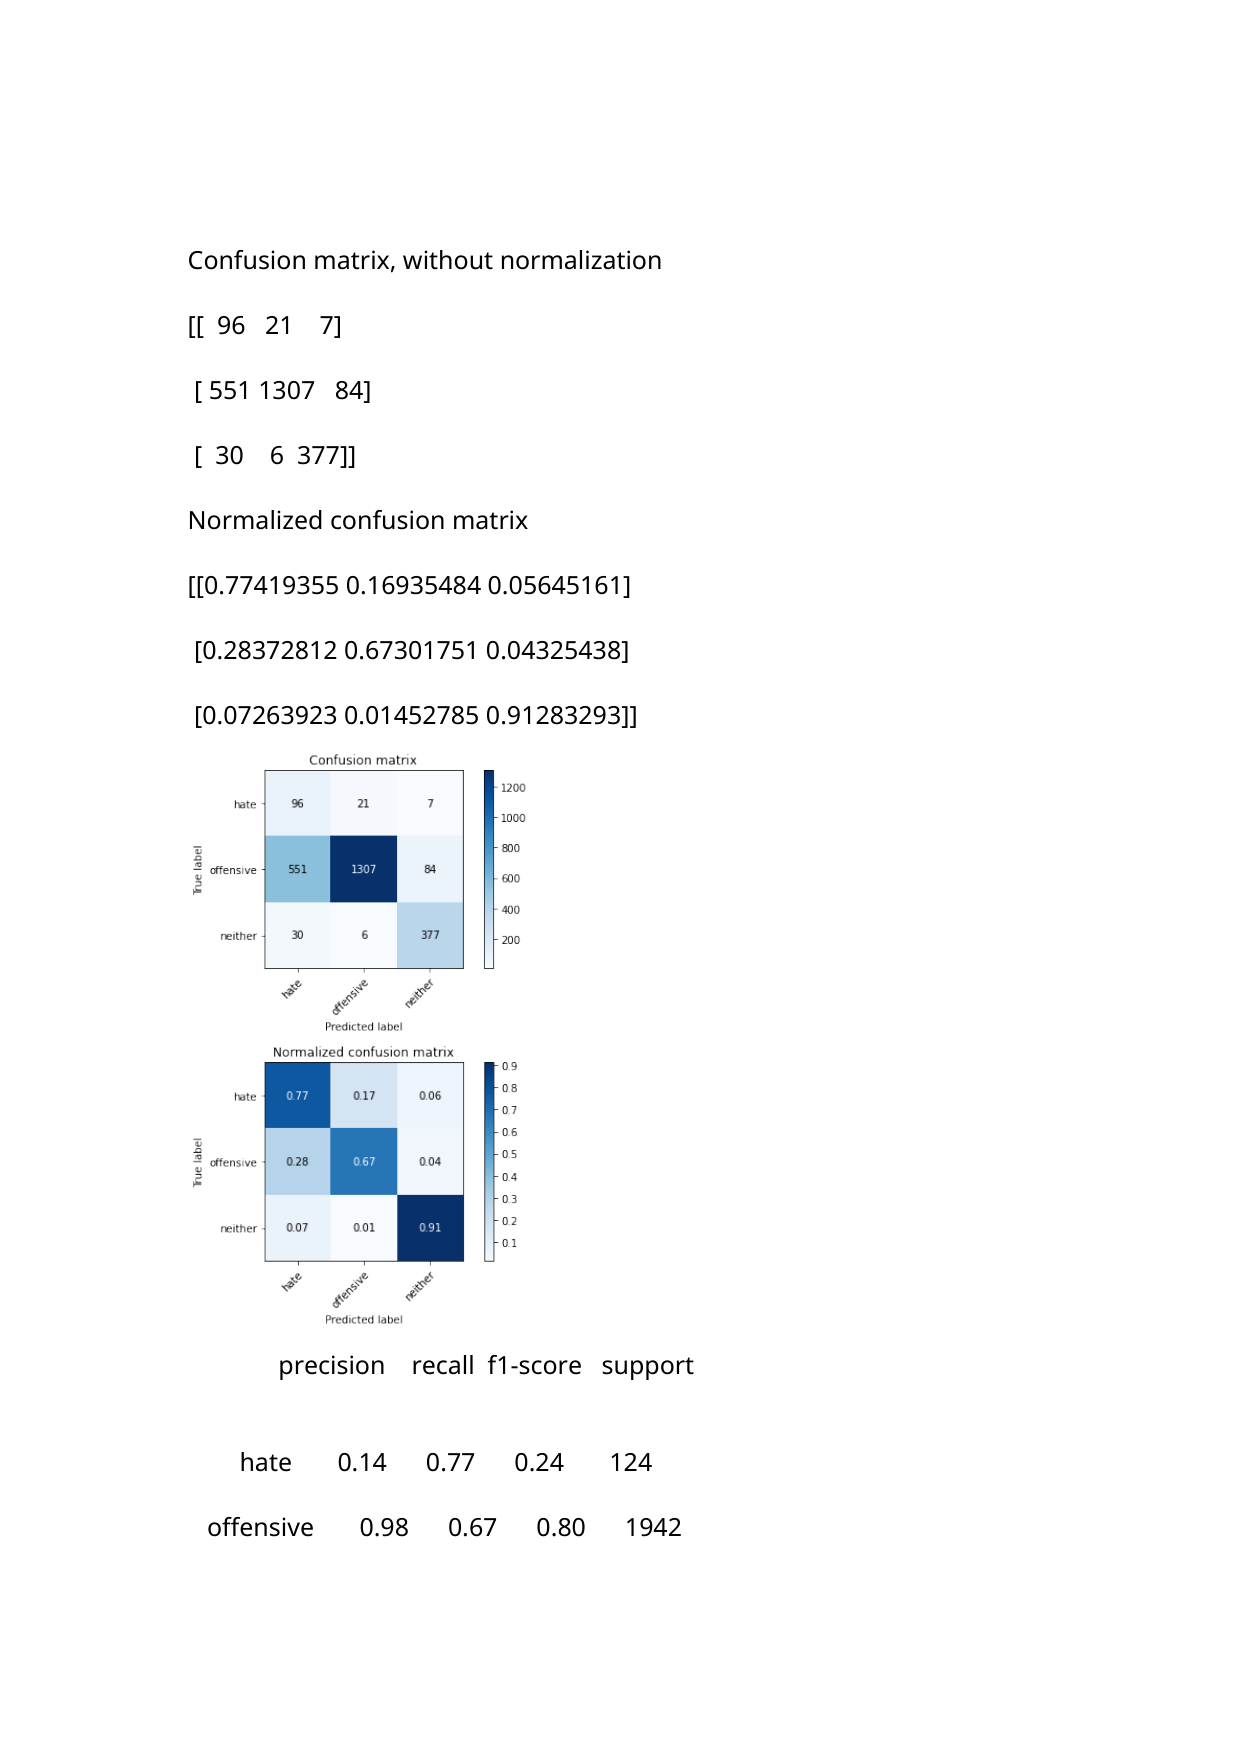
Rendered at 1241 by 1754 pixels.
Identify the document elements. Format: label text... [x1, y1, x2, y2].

text hate 0.14 0.77 0.24 124 [187, 1429, 1053, 1494]
text [[0.77419355 0.16935484 0.05645161] [187, 552, 1053, 617]
text [ 30 6 377]] [187, 422, 1053, 487]
text precision recall f1-score support [187, 1332, 1053, 1397]
text [0.28372812 0.67301751 0.04325438] [187, 617, 1053, 682]
text Confusion matrix, without normalization [187, 227, 1053, 292]
picture [187, 1040, 525, 1332]
picture [187, 747, 533, 1039]
text [ 551 1307 84] [187, 357, 1053, 422]
text Normalized confusion matrix [187, 487, 1053, 552]
text offensive 0.98 0.67 0.80 1942 [187, 1494, 1053, 1559]
text [[ 96 21 7] [187, 292, 1053, 357]
text [0.07263923 0.01452785 0.91283293]] [187, 682, 1053, 747]
